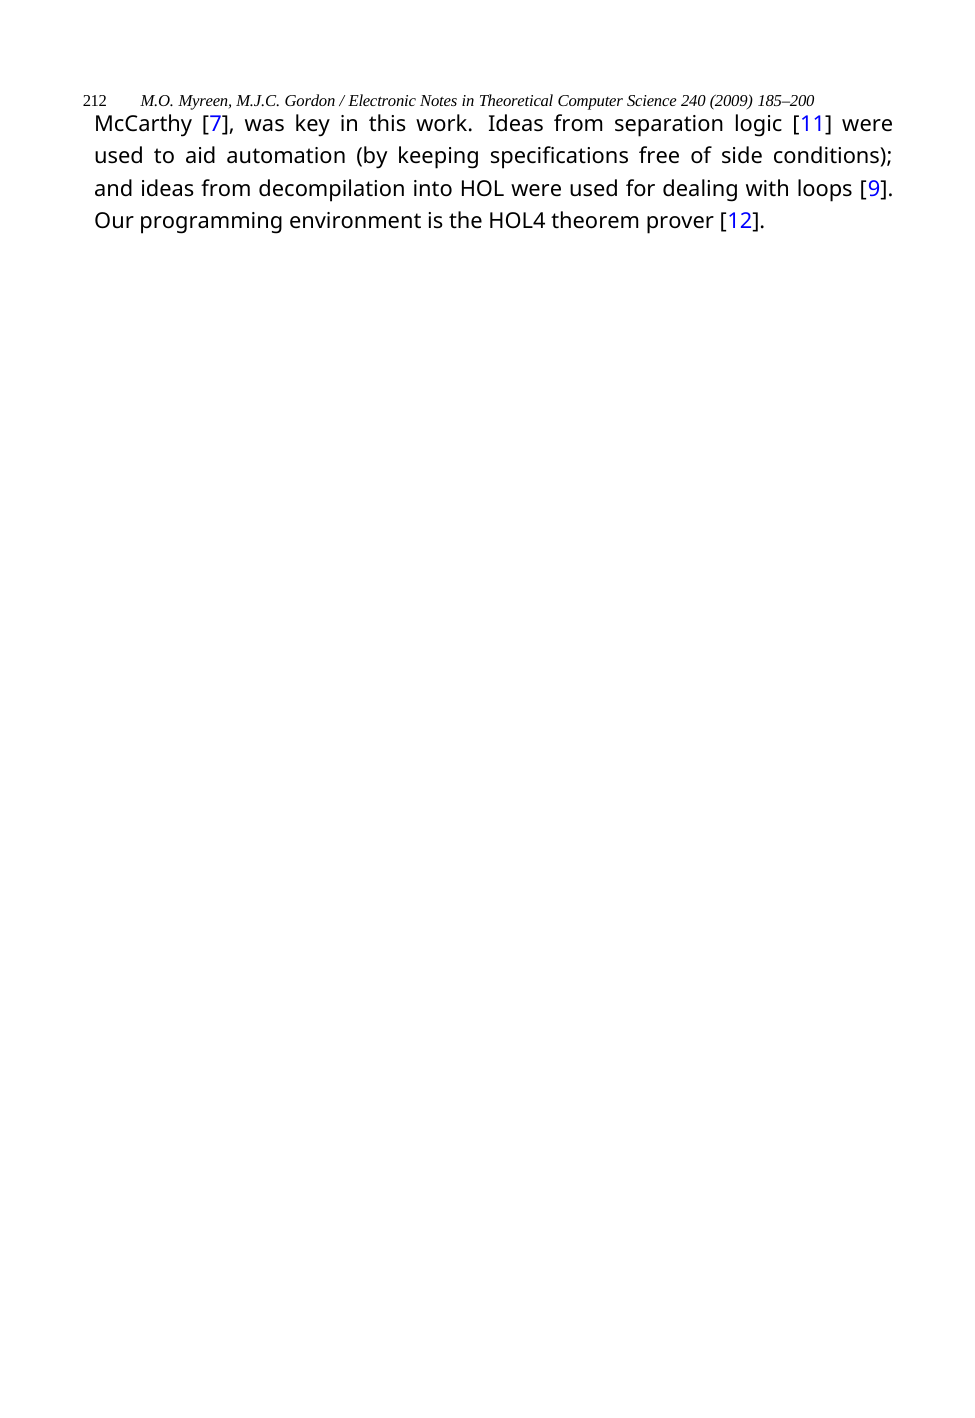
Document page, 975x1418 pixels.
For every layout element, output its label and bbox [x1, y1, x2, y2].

text [94, 108, 893, 234]
